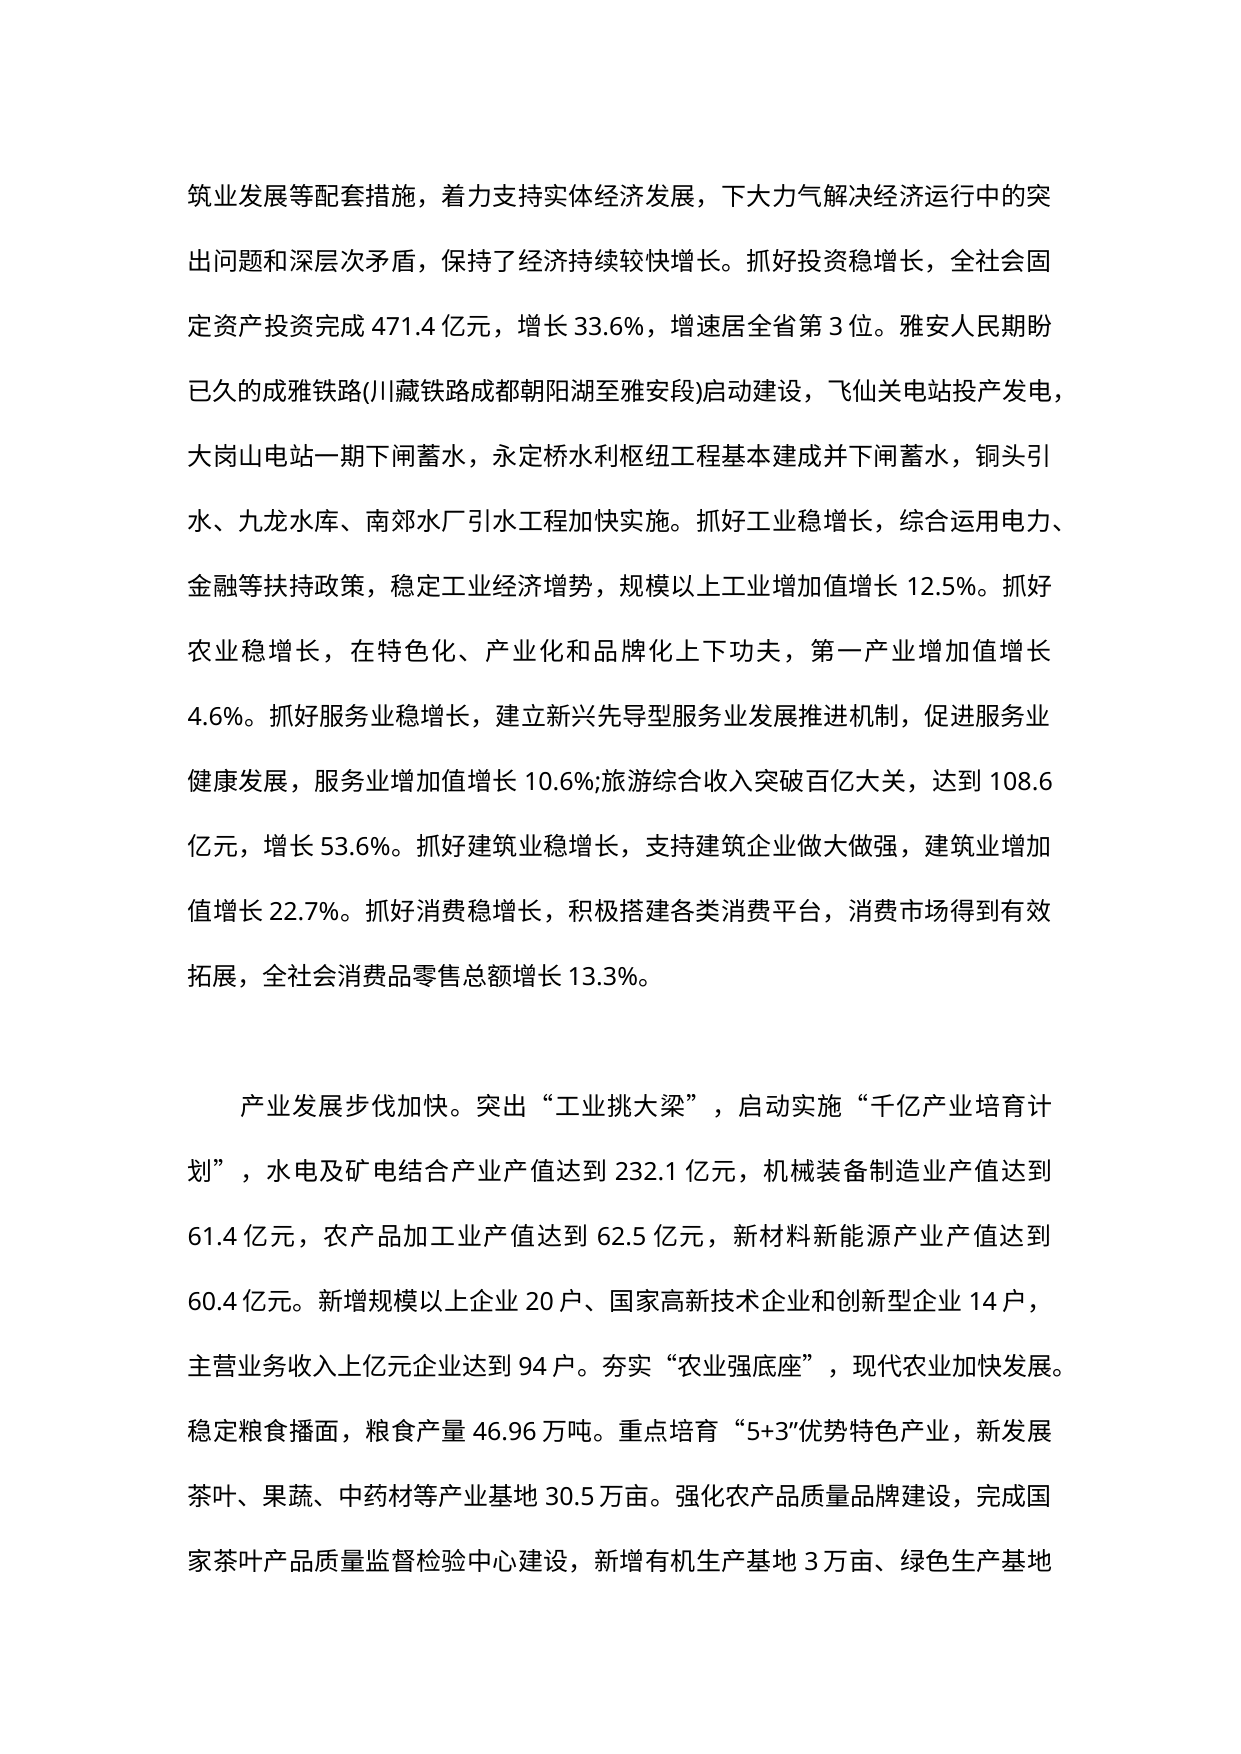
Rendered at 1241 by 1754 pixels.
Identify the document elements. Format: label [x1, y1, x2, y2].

text [187, 162, 1053, 1007]
text [187, 1072, 1053, 1592]
